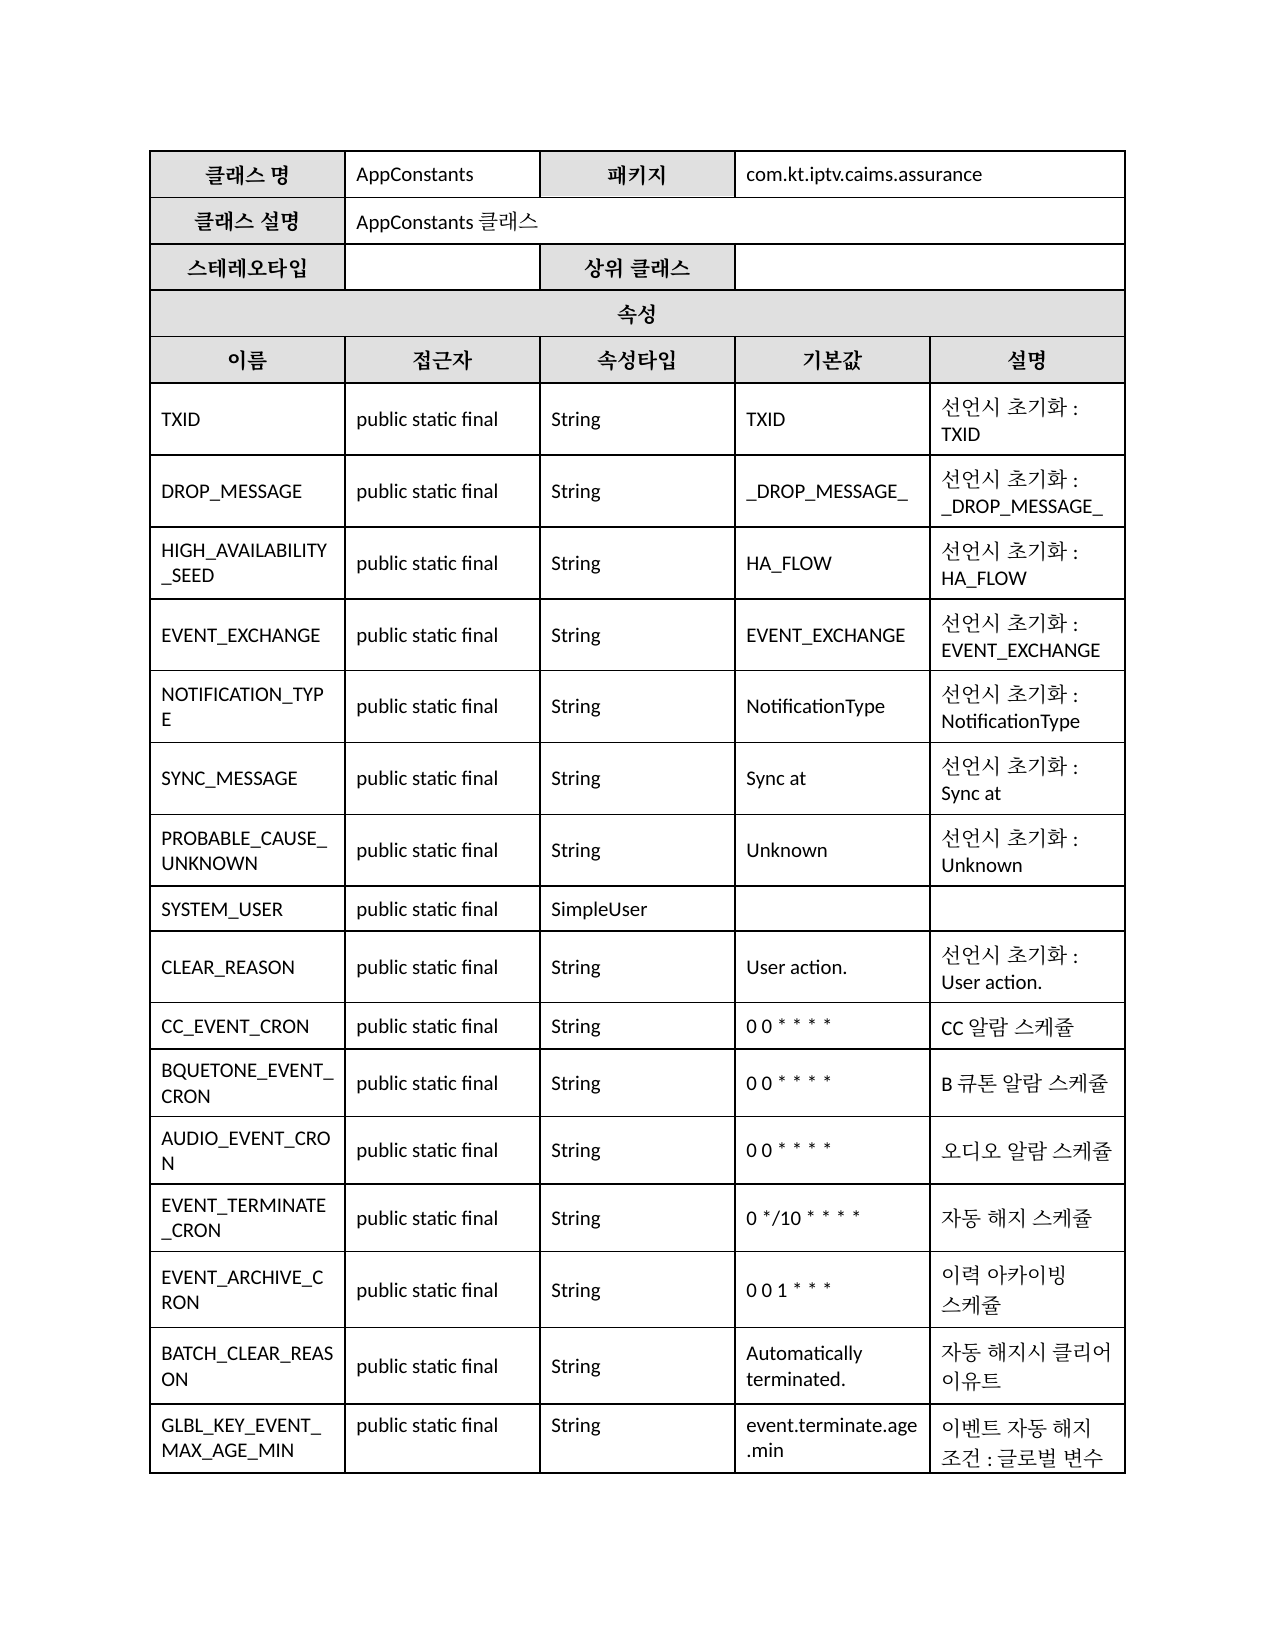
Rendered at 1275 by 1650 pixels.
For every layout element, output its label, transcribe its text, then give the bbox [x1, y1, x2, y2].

table_cell User action. [736, 932, 929, 1002]
table_cell 0 0 * * * * [736, 1050, 929, 1116]
table_cell Unknown [736, 815, 929, 885]
table_cell 상위 클래스 [541, 245, 734, 289]
table_cell String [541, 1050, 734, 1116]
table_cell 자동 해지시 클리어 이유트 [931, 1328, 1124, 1403]
table_cell public static final [346, 743, 539, 813]
table_cell public static final [346, 887, 539, 930]
table_cell CC_EVENT_CRON [151, 1003, 344, 1048]
table_cell NOTIFICATION_TYPE [151, 671, 344, 742]
table_cell 선언시 초기화 : User action. [931, 932, 1124, 1002]
table_cell public static final [346, 528, 539, 598]
table_cell 선언시 초기화 : Unknown [931, 815, 1124, 885]
table_cell 0 0 * * * * [736, 1003, 929, 1048]
table_cell PROBABLE_CAUSE_UNKNOWN [151, 815, 344, 885]
table_cell 이력 아카이빙 스케쥴 [931, 1252, 1124, 1327]
table_cell public static final [346, 1117, 539, 1183]
table_cell 기본값 [736, 337, 929, 382]
table_cell 선언시 초기화 : NotificationType [931, 671, 1124, 742]
table_cell 선언시 초기화 : TXID [931, 384, 1124, 454]
table_cell public static final [346, 1185, 539, 1251]
table_cell String [541, 743, 734, 813]
table_cell public static final [346, 1405, 539, 1472]
table_cell EVENT_ARCHIVE_CRON [151, 1252, 344, 1327]
table_cell String [541, 671, 734, 742]
table_cell EVENT_TERMINATE_CRON [151, 1185, 344, 1251]
table_cell SYSTEM_USER [151, 887, 344, 930]
table_cell EVENT_EXCHANGE [151, 600, 344, 670]
table_cell B큐톤 알람 스케쥴 [931, 1050, 1124, 1116]
table_cell CLEAR_REASON [151, 932, 344, 1002]
table_cell 선언시 초기화 : EVENT_EXCHANGE [931, 600, 1124, 670]
table_cell public static final [346, 600, 539, 670]
table_cell 선언시 초기화 : HA_FLOW [931, 528, 1124, 598]
table_header AppConstants [346, 152, 539, 196]
table_cell String [541, 815, 734, 885]
table_cell NotificationType [736, 671, 929, 742]
table_header 클래스 명 [151, 152, 344, 196]
table_header com.kt.iptv.caims.assurance [736, 152, 1124, 196]
table_header 패키지 [541, 152, 734, 196]
table_cell 스테레오타입 [151, 245, 344, 289]
table_cell SimpleUser [541, 887, 734, 930]
table_cell public static final [346, 1050, 539, 1116]
table_cell 0 */10 * * * * [736, 1185, 929, 1251]
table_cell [736, 1405, 929, 1472]
table_cell String [541, 1252, 734, 1327]
table_cell String [541, 600, 734, 670]
table_cell Sync at [736, 743, 929, 813]
table_cell 클래스 설명 [151, 198, 344, 243]
table_cell BQUETONE_EVENT_CRON [151, 1050, 344, 1116]
table_cell String [541, 384, 734, 454]
table_cell TXID [736, 384, 929, 454]
table_cell TXID [151, 384, 344, 454]
table_cell [736, 245, 1124, 289]
table_cell String [541, 528, 734, 598]
table_cell BATCH_CLEAR_REASON [151, 1328, 344, 1403]
table_cell 선언시 초기화 : _DROP_MESSAGE_ [931, 456, 1124, 526]
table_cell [931, 1405, 1124, 1472]
table_cell public static final [346, 384, 539, 454]
table_cell public static final [346, 932, 539, 1002]
table_cell AUDIO_EVENT_CRON [151, 1117, 344, 1183]
table_cell 이름 [151, 337, 344, 382]
table_cell String [541, 932, 734, 1002]
table_cell _DROP_MESSAGE_ [736, 456, 929, 526]
table_cell public static final [346, 1328, 539, 1403]
table_cell SYNC_MESSAGE [151, 743, 344, 813]
table_cell DROP_MESSAGE [151, 456, 344, 526]
table_cell String [541, 1328, 734, 1403]
table_cell 설명 [931, 337, 1124, 382]
table_cell public static final [346, 815, 539, 885]
table_cell [931, 887, 1124, 930]
table_cell public static final [346, 1252, 539, 1327]
table_cell 0 0 * * * * [736, 1117, 929, 1183]
table_cell 오디오 알람 스케쥴 [931, 1117, 1124, 1183]
table_cell 자동 해지 스케쥴 [931, 1185, 1124, 1251]
table_cell 0 0 1 * * * [736, 1252, 929, 1327]
table_cell Automatically terminated. [736, 1328, 929, 1403]
table_cell public static final [346, 456, 539, 526]
table_cell String [541, 456, 734, 526]
table_cell 접근자 [346, 337, 539, 382]
table_cell String [541, 1185, 734, 1251]
table_cell 선언시 초기화 : Sync at [931, 743, 1124, 813]
table_cell public static final [346, 671, 539, 742]
table_cell AppConstants 클래스 [346, 198, 1124, 243]
table_cell String [541, 1003, 734, 1048]
table_cell String [541, 1405, 734, 1472]
table_cell [346, 245, 539, 289]
table_cell CC 알람 스케쥴 [931, 1003, 1124, 1048]
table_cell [151, 1405, 344, 1472]
table_cell [736, 887, 929, 930]
table_cell EVENT_EXCHANGE [736, 600, 929, 670]
table_cell String [541, 1117, 734, 1183]
table_cell public static final [346, 1003, 539, 1048]
table_cell 속성타입 [541, 337, 734, 382]
table_cell HA_FLOW [736, 528, 929, 598]
table_cell 속성 [151, 291, 1124, 336]
table_cell HIGH_AVAILABILITY_SEED [151, 528, 344, 598]
